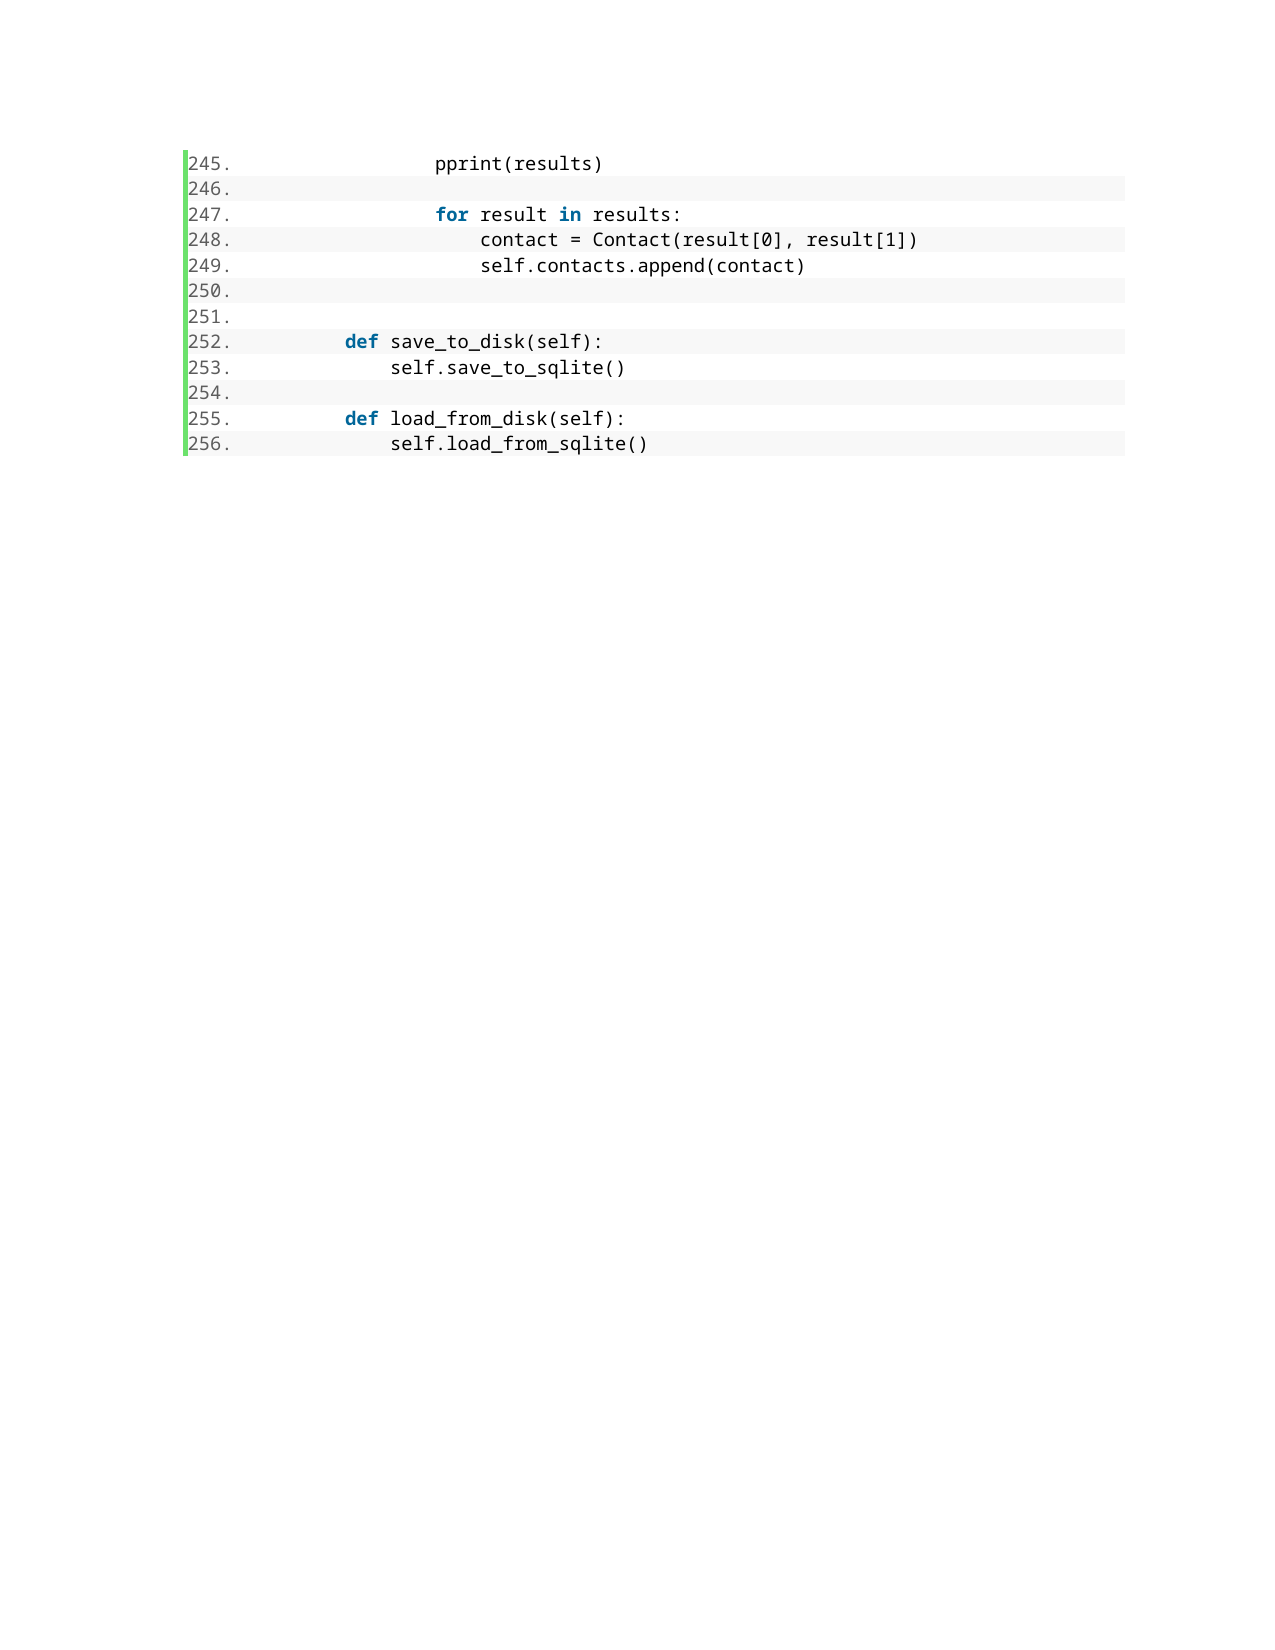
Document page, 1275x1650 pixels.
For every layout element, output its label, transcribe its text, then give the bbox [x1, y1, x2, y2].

list contact = Contact(result[0], result[1]) [188, 227, 1125, 252]
list def save_to_disk(self): [188, 329, 1125, 354]
list self.save_to_sqlite() [188, 354, 1125, 380]
list self.load_from_sqlite() [188, 431, 1125, 456]
list pprint(results) [188, 150, 1125, 176]
list self.contacts.append(contact) [188, 252, 1125, 278]
list for result in results: [188, 201, 1125, 227]
list def load_from_disk(self): [188, 405, 1125, 431]
